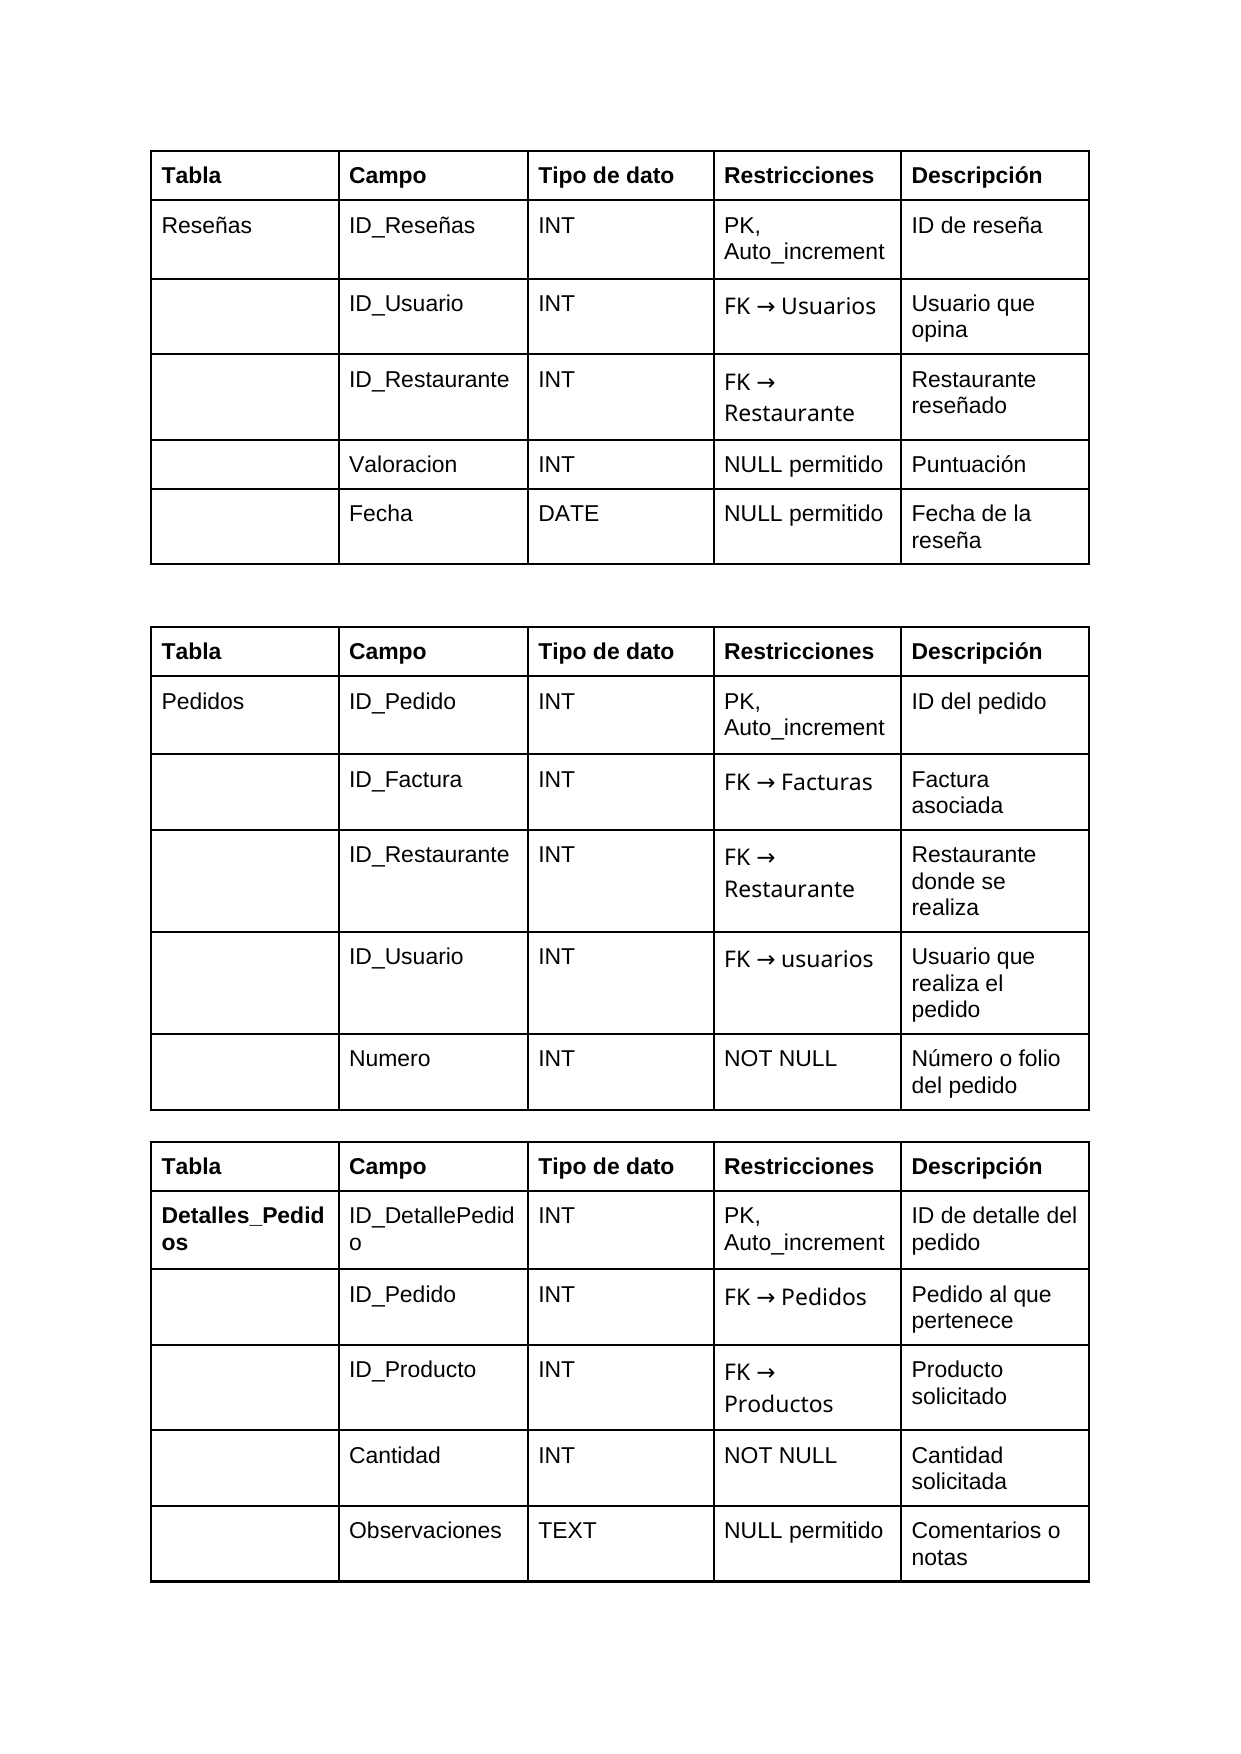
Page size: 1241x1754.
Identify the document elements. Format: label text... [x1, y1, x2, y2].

table_cell FK → Pedidos [715, 1270, 900, 1344]
table_cell ID_Reseñas [340, 201, 527, 277]
table_cell PK, Auto_increment [715, 201, 900, 277]
table_cell [152, 1270, 338, 1344]
table_cell NULL permitido [715, 490, 900, 563]
table_cell [152, 441, 338, 488]
table_cell Usuario que realiza el pedido [902, 933, 1088, 1033]
table_cell INT [529, 1346, 713, 1429]
table_cell ID_Factura [340, 755, 527, 829]
table_cell Reseñas [152, 201, 338, 277]
table_cell [152, 1346, 338, 1429]
table_cell [152, 490, 338, 563]
table_cell INT [529, 831, 713, 931]
table_header Tipo de dato [529, 152, 713, 199]
table_cell Cantidad solicitada [902, 1431, 1088, 1505]
table_cell Factura asociada [902, 755, 1088, 829]
table_cell ID_Producto [340, 1346, 527, 1429]
table_cell Observaciones [340, 1507, 527, 1580]
table_header Restricciones [715, 628, 900, 675]
table_cell NOT NULL [715, 1431, 900, 1505]
table_cell [152, 280, 338, 353]
table_cell INT [529, 441, 713, 488]
table_cell [152, 1431, 338, 1505]
table_cell INT [529, 280, 713, 353]
table_cell NULL permitido [715, 441, 900, 488]
table_header Tabla [152, 628, 338, 675]
table_header Descripción [902, 1143, 1088, 1190]
table_header Descripción [902, 152, 1088, 199]
table_cell NOT NULL [715, 1035, 900, 1108]
table_header Restricciones [715, 1143, 900, 1190]
table_cell FK → usuarios [715, 933, 900, 1033]
table_cell INT [529, 933, 713, 1033]
table_cell Fecha [340, 490, 527, 563]
table_cell ID_DetallePedido [340, 1192, 527, 1268]
table_cell ID_Pedido [340, 677, 527, 753]
table_cell ID de reseña [902, 201, 1088, 277]
table_cell INT [529, 1035, 713, 1108]
table_cell [152, 1507, 338, 1580]
table_cell INT [529, 1270, 713, 1344]
table_cell INT [529, 1192, 713, 1268]
table_cell ID_Restaurante [340, 355, 527, 438]
table_cell ID_Restaurante [340, 831, 527, 931]
table_cell Comentarios o notas [902, 1507, 1088, 1580]
table_cell Usuario que opina [902, 280, 1088, 353]
table_cell INT [529, 201, 713, 277]
table_cell ID del pedido [902, 677, 1088, 753]
table_cell Puntuación [902, 441, 1088, 488]
table_cell Detalles_Pedidos [152, 1192, 338, 1268]
table_header Descripción [902, 628, 1088, 675]
table_header Tabla [152, 152, 338, 199]
table_cell ID de detalle del pedido [902, 1192, 1088, 1268]
table_cell TEXT [529, 1507, 713, 1580]
table_header Restricciones [715, 152, 900, 199]
table_cell NULL permitido [715, 1507, 900, 1580]
table_cell FK → Usuarios [715, 280, 900, 353]
table_cell Pedidos [152, 677, 338, 753]
table_cell INT [529, 355, 713, 438]
table_header Campo [340, 1143, 527, 1190]
table_header Tipo de dato [529, 1143, 713, 1190]
table_cell Restaurante reseñado [902, 355, 1088, 438]
table_cell PK, Auto_increment [715, 1192, 900, 1268]
table_cell FK → Restaurante [715, 355, 900, 438]
table_header Tabla [152, 1143, 338, 1190]
table_cell Cantidad [340, 1431, 527, 1505]
table_cell FK → Facturas [715, 755, 900, 829]
table_cell [152, 1035, 338, 1108]
table_cell [152, 755, 338, 829]
table_cell ID_Pedido [340, 1270, 527, 1344]
table_cell [152, 933, 338, 1033]
table_cell DATE [529, 490, 713, 563]
table_cell Restaurante donde se realiza [902, 831, 1088, 931]
table_cell Número o folio del pedido [902, 1035, 1088, 1108]
table_cell INT [529, 1431, 713, 1505]
table_cell Fecha de la reseña [902, 490, 1088, 563]
table_cell ID_Usuario [340, 933, 527, 1033]
table_cell Numero [340, 1035, 527, 1108]
table_header Campo [340, 628, 527, 675]
table_cell INT [529, 677, 713, 753]
table_cell Producto solicitado [902, 1346, 1088, 1429]
table_cell FK → Productos [715, 1346, 900, 1429]
table_cell Valoracion [340, 441, 527, 488]
table_cell ID_Usuario [340, 280, 527, 353]
table_header Tipo de dato [529, 628, 713, 675]
table_header Campo [340, 152, 527, 199]
table_cell Pedido al que pertenece [902, 1270, 1088, 1344]
table_cell FK → Restaurante [715, 831, 900, 931]
table_cell [152, 831, 338, 931]
table_cell [152, 355, 338, 438]
table_cell INT [529, 755, 713, 829]
table_cell PK, Auto_increment [715, 677, 900, 753]
